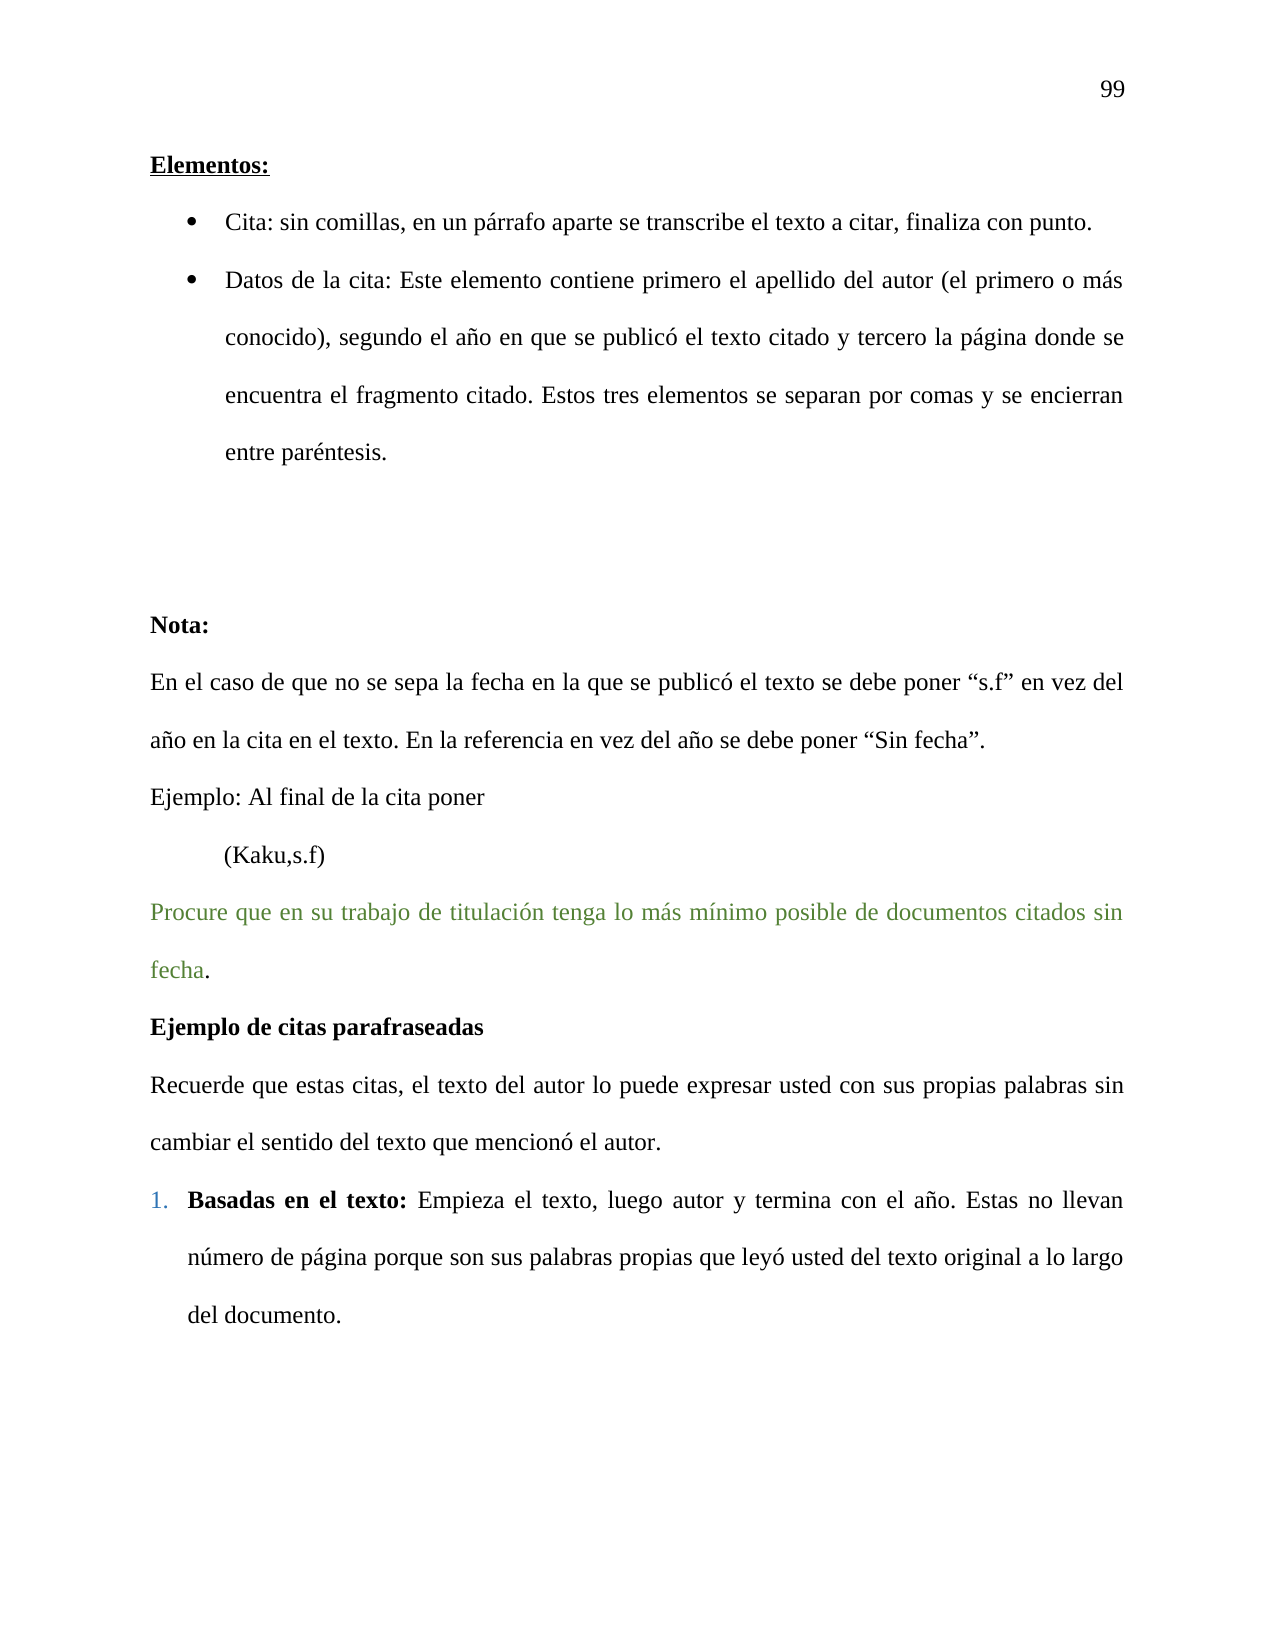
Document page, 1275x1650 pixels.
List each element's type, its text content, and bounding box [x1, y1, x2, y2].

text Nota: [150, 610, 1125, 639]
text Recuerde que estas citas, el texto del autor lo puede expresar usted con sus propias palabras sin cambiar el sentido del texto que mencionó el autor. [150, 1070, 1125, 1156]
text Ejemplo: Al final de la cita poner [150, 782, 1125, 811]
list Basadas en el texto: Empieza el texto, luego autor y termina con el año. Estas no llevan número de página porque son sus palabras propias que leyó usted del texto original a lo largo del documento. [150, 1185, 1125, 1329]
text En el caso de que no se sepa la fecha en la que se publicó el texto se debe poner “s.f” en vez del año en la cita en el texto. En la referencia en vez del año se debe poner “Sin fecha”. [150, 667, 1125, 754]
list Datos de la cita: Este elemento contiene primero el apellido del autor (el primero o más conocido), segundo el año en que se publicó el texto citado y tercero la página donde se encuentra el fragmento citado. Estos tres elementos se separan por comas y se encierran entre paréntesis. [187, 265, 1125, 466]
text Procure que en su trabajo de titulación tenga lo más mínimo posible de documentos citados sin fecha. [150, 897, 1125, 984]
list Cita: sin comillas, en un párrafo aparte se transcribe el texto a citar, finaliza con punto. [187, 207, 1125, 236]
text Elementos: [150, 150, 1125, 179]
text (Kaku,s.f) [150, 840, 1125, 869]
text Ejemplo de citas parafraseadas [150, 1012, 1125, 1041]
